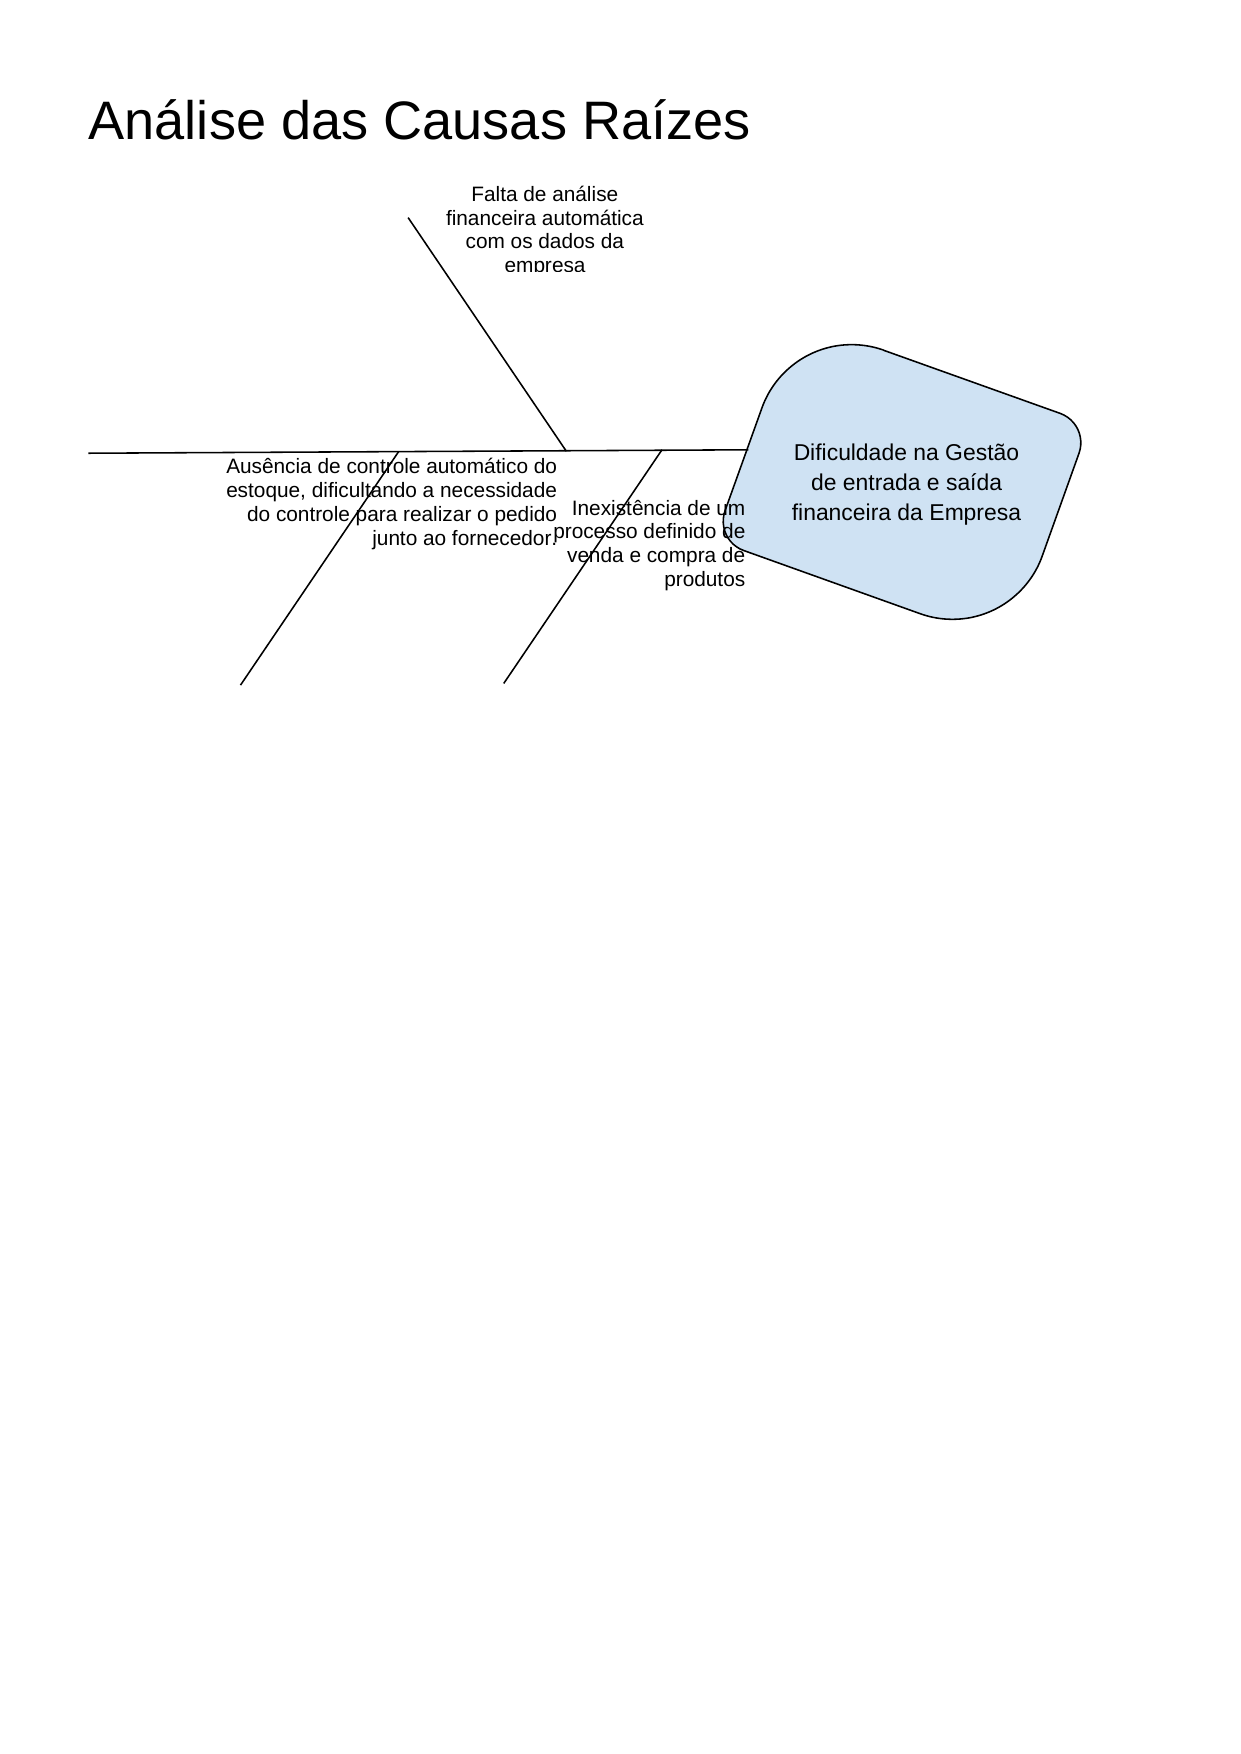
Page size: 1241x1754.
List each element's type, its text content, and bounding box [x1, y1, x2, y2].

title Análise das Causas Raízes [88, 88, 1090, 151]
